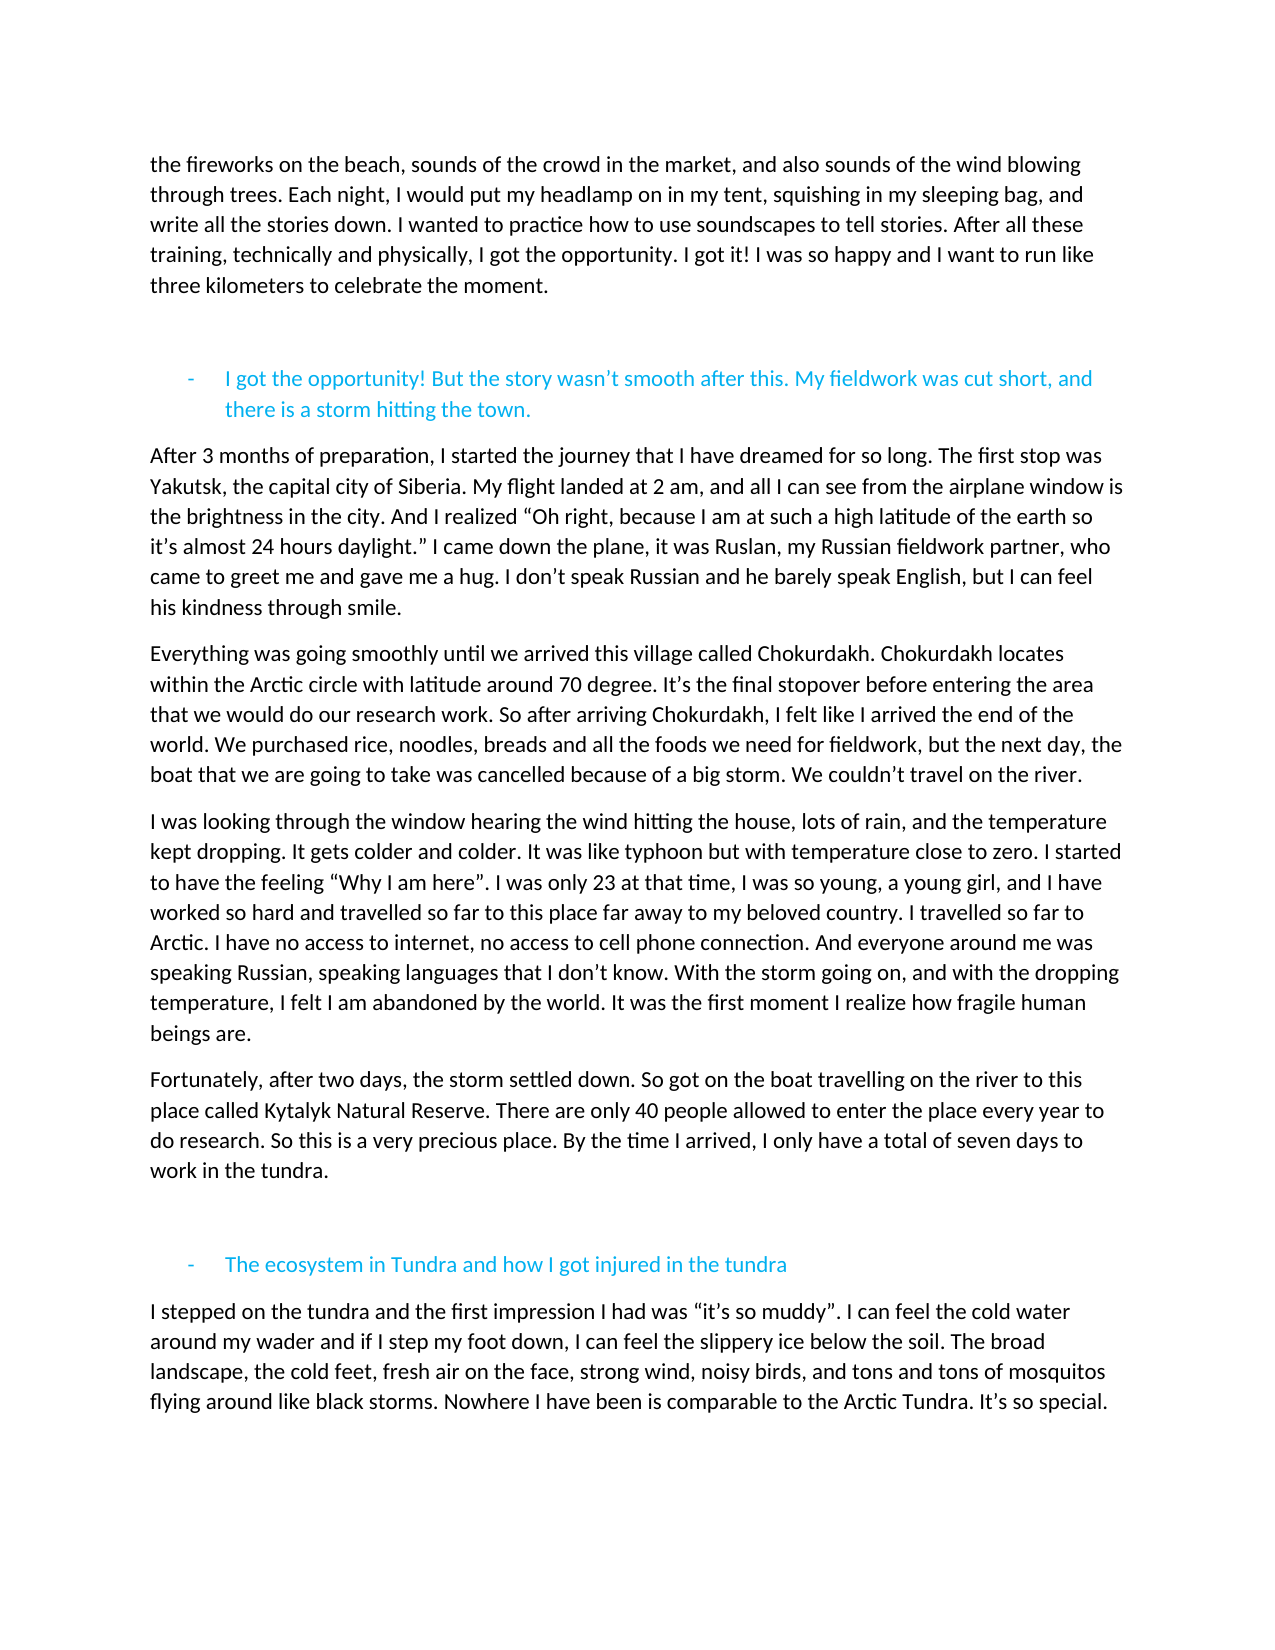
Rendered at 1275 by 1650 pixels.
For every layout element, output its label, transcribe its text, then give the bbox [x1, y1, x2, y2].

text After 3 months of preparation, I started the journey that I have dreamed for so long. The first stop was Yakutsk, the capital city of Siberia. My flight landed at 2 am, and all I can see from the airplane window is the brightness in the city. And I realized “Oh right, because I am at such a high latitude of the earth so it’s almost 24 hours daylight.” I came down the plane, it was Ruslan, my Russian fieldwork partner, who came to greet me and gave me a hug. I don’t speak Russian and he barely speak English, but I can feel his kindness through smile. [150, 442, 1125, 621]
text I was looking through the window hearing the wind hitting the house, lots of rain, and the temperature kept dropping. It gets colder and colder. It was like typhoon but with temperature close to zero. I started to have the feeling “Why I am here”. I was only 23 at that time, I was so young, a young girl, and I have worked so hard and travelled so far to this place far away to my beloved country. I travelled so far to Arctic. I have no access to internet, no access to cell phone connection. And everyone around me was speaking Russian, speaking languages that I don’t know. With the storm going on, and with the dropping temperature, I felt I am abandoned by the world. It was the first moment I realize how fragile human beings are. [150, 807, 1125, 1047]
list The ecosystem in Tundra and how I got injured in the tundra [187, 1250, 1125, 1278]
text Everything was going smoothly until we arrived this village called Chokurdakh. Chokurdakh locates within the Arctic circle with latitude around 70 degree. It’s the final stopover before entering the area that we would do our research work. So after arriving Chokurdakh, I felt like I arrived the end of the world. We purchased rice, noodles, breads and all the foods we need for fieldwork, but the next day, the boat that we are going to take was cancelled because of a big storm. We couldn’t travel on the river. [150, 639, 1125, 788]
list I got the opportunity! But the story wasn’t smooth after this. My fieldwork was cut short, and there is a storm hitting the town. [187, 364, 1125, 423]
text I stepped on the tundra and the first impression I had was “it’s so muddy”. I can feel the cold water around my wader and if I step my foot down, I can feel the slippery ice below the soil. The broad landscape, the cold feet, fresh air on the face, strong wind, noisy birds, and tons and tons of mosquitos flying around like black storms. Nowhere I have been is comparable to the Arctic Tundra. It’s so special. [150, 1297, 1125, 1416]
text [150, 150, 1125, 299]
text Fortunately, after two days, the storm settled down. So got on the boat travelling on the river to this place called Kytalyk Natural Reserve. There are only 40 people allowed to enter the place every year to do research. So this is a very precious place. By the time I arrived, I only have a total of seven days to work in the tundra. [150, 1066, 1125, 1184]
